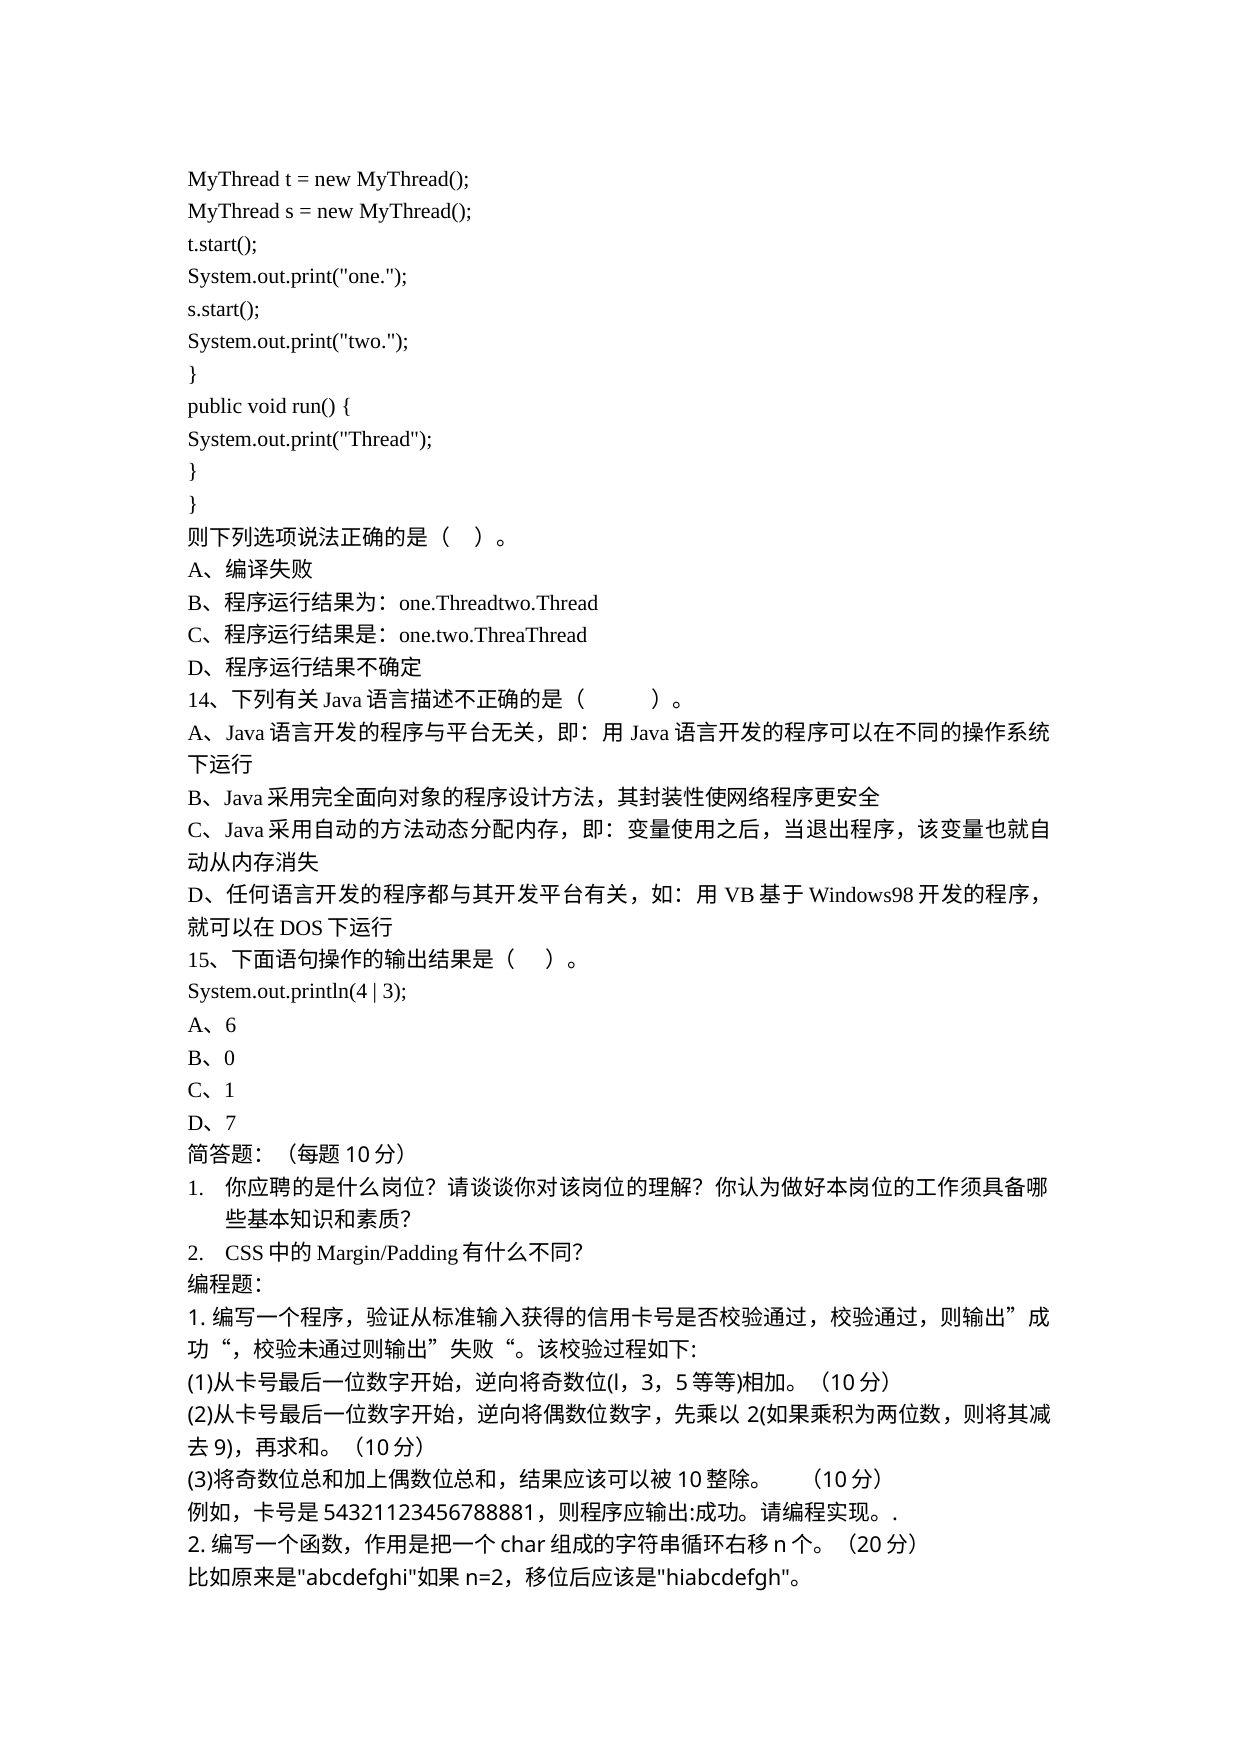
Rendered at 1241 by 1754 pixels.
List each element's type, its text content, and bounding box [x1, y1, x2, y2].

text MyThread s = new MyThread(); [187, 194, 1053, 227]
text System.out.print("two."); [187, 324, 1053, 357]
text B、0 [187, 1039, 1053, 1072]
text C、Java采用自动的方法动态分配内存，即：变量使用之后，当退出程序，该变量也就自动从内存消失 [187, 812, 1053, 877]
text 则下列选项说法正确的是（ ）。 [187, 519, 1053, 552]
text C、程序运行结果是：one.two.ThreaThread [187, 617, 1053, 649]
text A、编译失败 [187, 552, 1053, 584]
text B、Java采用完全面向对象的程序设计方法，其封装性使网络程序更安全 [187, 779, 1053, 812]
text C、1 [187, 1072, 1053, 1104]
text 编程题： [187, 1267, 1053, 1299]
text t.start(); [187, 227, 1053, 259]
list 你应聘的是什么岗位？请谈谈你对该岗位的理解？你认为做好本岗位的工作须具备哪些基本知识和素质？ [187, 1169, 1053, 1234]
text D、程序运行结果不确定 [187, 649, 1053, 682]
text } [187, 454, 1053, 487]
text public void run() { [187, 389, 1053, 422]
text 1. 编写一个程序，验证从标准输入获得的信用卡号是否校验通过，校验通过，则输出”成功“，校验未通过则输出”失败“。该校验过程如下: [187, 1299, 1053, 1364]
text A、6 [187, 1007, 1053, 1039]
text 15、下面语句操作的输出结果是（ ）。 [187, 942, 1053, 974]
text A、Java语言开发的程序与平台无关，即：用Java语言开发的程序可以在不同的操作系统下运行 [187, 714, 1053, 779]
text System.out.print("Thread"); [187, 422, 1053, 454]
text } [187, 357, 1053, 389]
text MyThread t = new MyThread(); [187, 162, 1053, 194]
text (3)将奇数位总和加上偶数位总和，结果应该可以被10整除。 （10分） [187, 1462, 1053, 1494]
text s.start(); [187, 292, 1053, 324]
text 比如原来是"abcdefghi"如果n=2，移位后应该是"hiabcdefgh"。 [187, 1559, 1053, 1592]
text System.out.print("one."); [187, 259, 1053, 292]
text } [187, 487, 1053, 519]
text 2. 编写一个函数，作用是把一个char组成的字符串循环右移n个。（20分） [187, 1527, 1053, 1559]
text D、7 [187, 1104, 1053, 1137]
text (1)从卡号最后一位数字开始，逆向将奇数位(l，3，5等等)相加。（10分） [187, 1364, 1053, 1397]
text (2)从卡号最后一位数字开始，逆向将偶数位数字，先乘以2(如果乘积为两位数，则将其减去9)，再求和。（10分） [187, 1397, 1053, 1462]
text 例如，卡号是54321123456788881，则程序应输出:成功。请编程实现。. [187, 1494, 1053, 1527]
list CSS中的Margin/Padding有什么不同？ [187, 1234, 1053, 1267]
text D、任何语言开发的程序都与其开发平台有关，如：用VB基于Windows98开发的程序，就可以在DOS下运行 [187, 877, 1053, 942]
text 14、下列有关Java语言描述不正确的是（ ）。 [187, 682, 1053, 714]
text B、程序运行结果为：one.Threadtwo.Thread [187, 584, 1053, 617]
text 简答题：（每题10分） [187, 1137, 1053, 1169]
text System.out.println(4 | 3); [187, 974, 1053, 1007]
